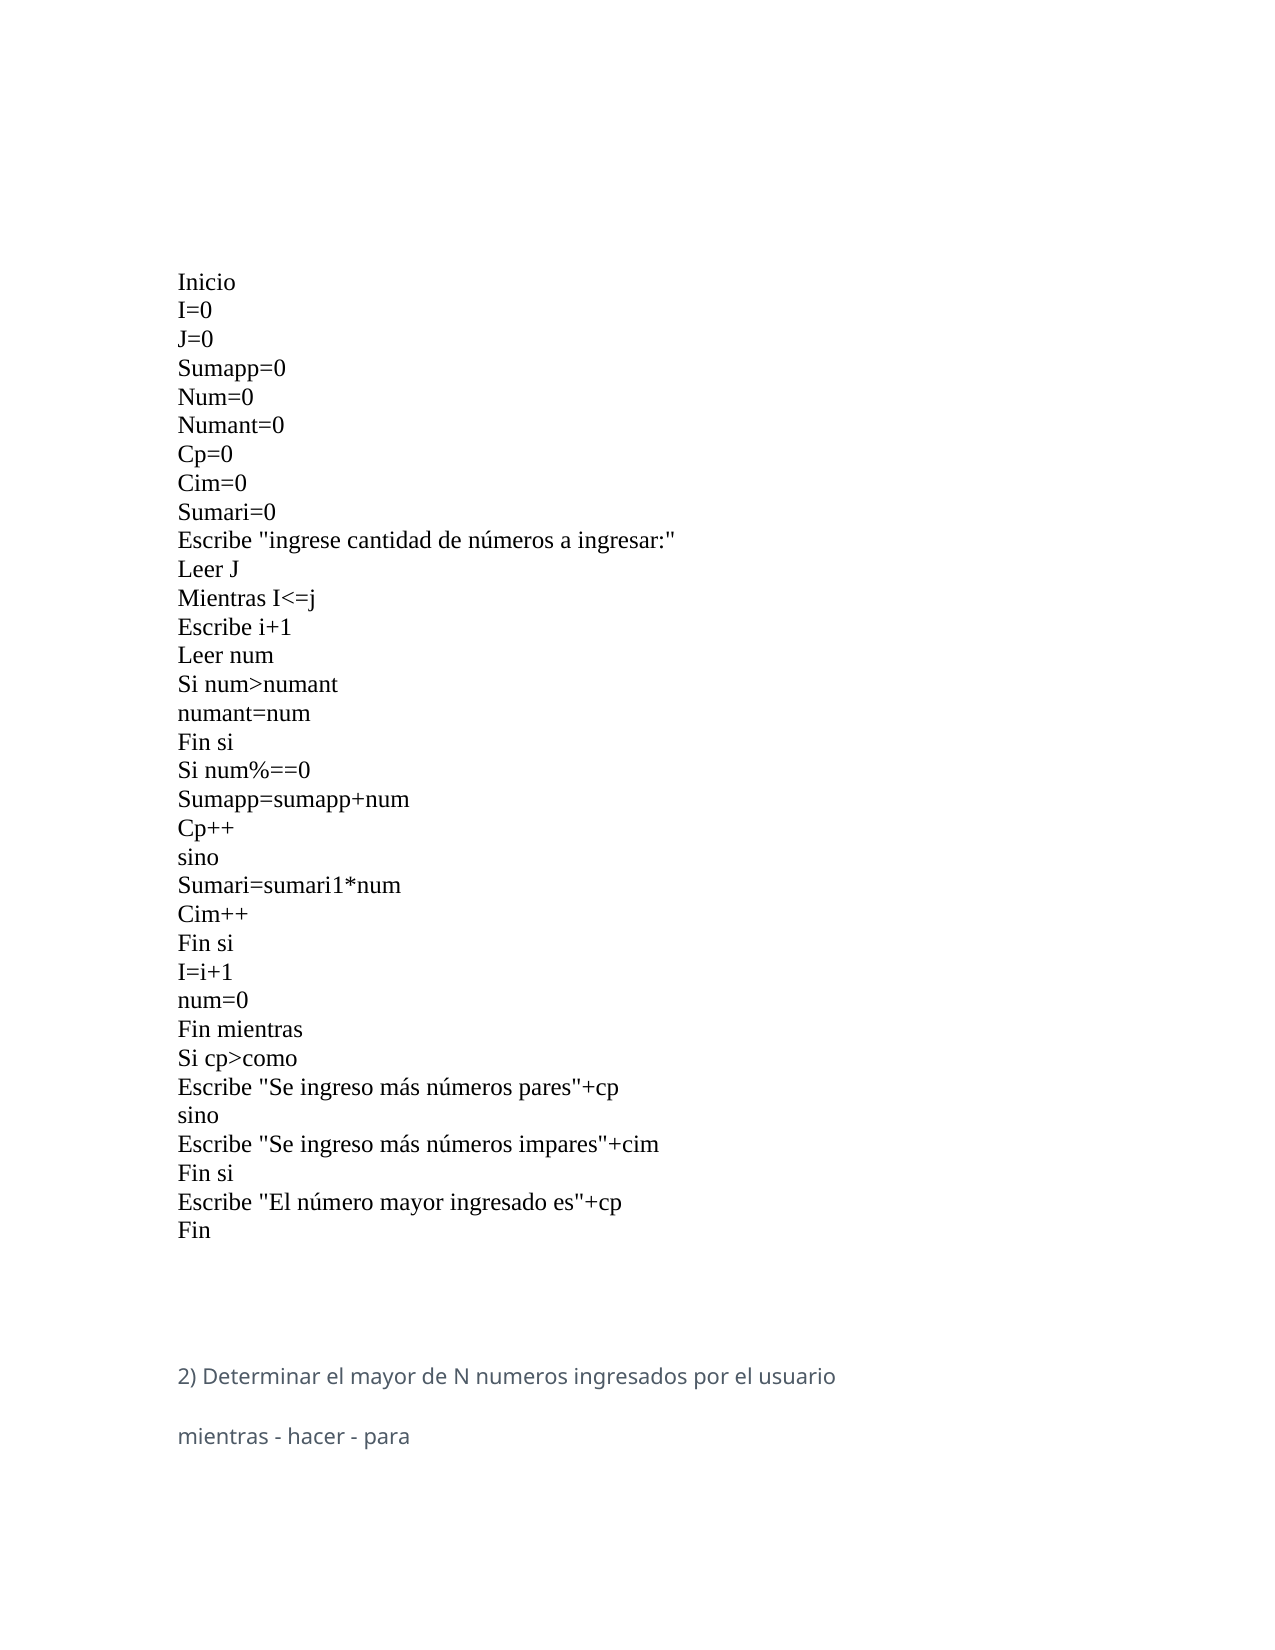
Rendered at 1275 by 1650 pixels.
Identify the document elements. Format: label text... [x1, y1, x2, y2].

text mientras - hacer - para [177, 1421, 1098, 1451]
text Sumapp=sumapp+num [177, 784, 1098, 813]
text Fin [177, 1216, 1098, 1244]
text Cp++ [177, 813, 1098, 842]
text Num=0 [177, 382, 1098, 411]
text Escribe i+1 [177, 612, 1098, 641]
text Escribe "El número mayor ingresado es"+cp [177, 1187, 1098, 1216]
text Cim++ [177, 899, 1098, 928]
text Sumari=0 [177, 497, 1098, 526]
text I=i+1 [177, 957, 1098, 986]
text 2) Determinar el mayor de N numeros ingresados por el usuario [177, 1361, 1098, 1391]
text J=0 [177, 324, 1098, 353]
text Sumapp=0 [177, 353, 1098, 382]
text Fin si [177, 727, 1098, 756]
text Escribe "ingrese cantidad de números a ingresar:" [177, 526, 1098, 554]
text Fin si [177, 1158, 1098, 1187]
text I=0 [177, 296, 1098, 324]
text Si num>numant [177, 669, 1098, 698]
text Inicio [177, 267, 1098, 296]
text Leer J [177, 554, 1098, 583]
text num=0 [177, 986, 1098, 1014]
text Escribe "Se ingreso más números pares"+cp [177, 1072, 1098, 1101]
text sino [177, 1101, 1098, 1129]
text Numant=0 [177, 411, 1098, 439]
text Mientras I<=j [177, 583, 1098, 612]
text Cim=0 [177, 468, 1098, 497]
text numant=num [177, 698, 1098, 727]
text Leer num [177, 641, 1098, 669]
text Si num%==0 [177, 756, 1098, 784]
text Fin si [177, 928, 1098, 957]
text sino [177, 842, 1098, 871]
text Escribe "Se ingreso más números impares"+cim [177, 1129, 1098, 1158]
text Fin mientras [177, 1014, 1098, 1043]
text Cp=0 [177, 439, 1098, 468]
text Sumari=sumari1*num [177, 871, 1098, 899]
text Si cp>como [177, 1043, 1098, 1072]
